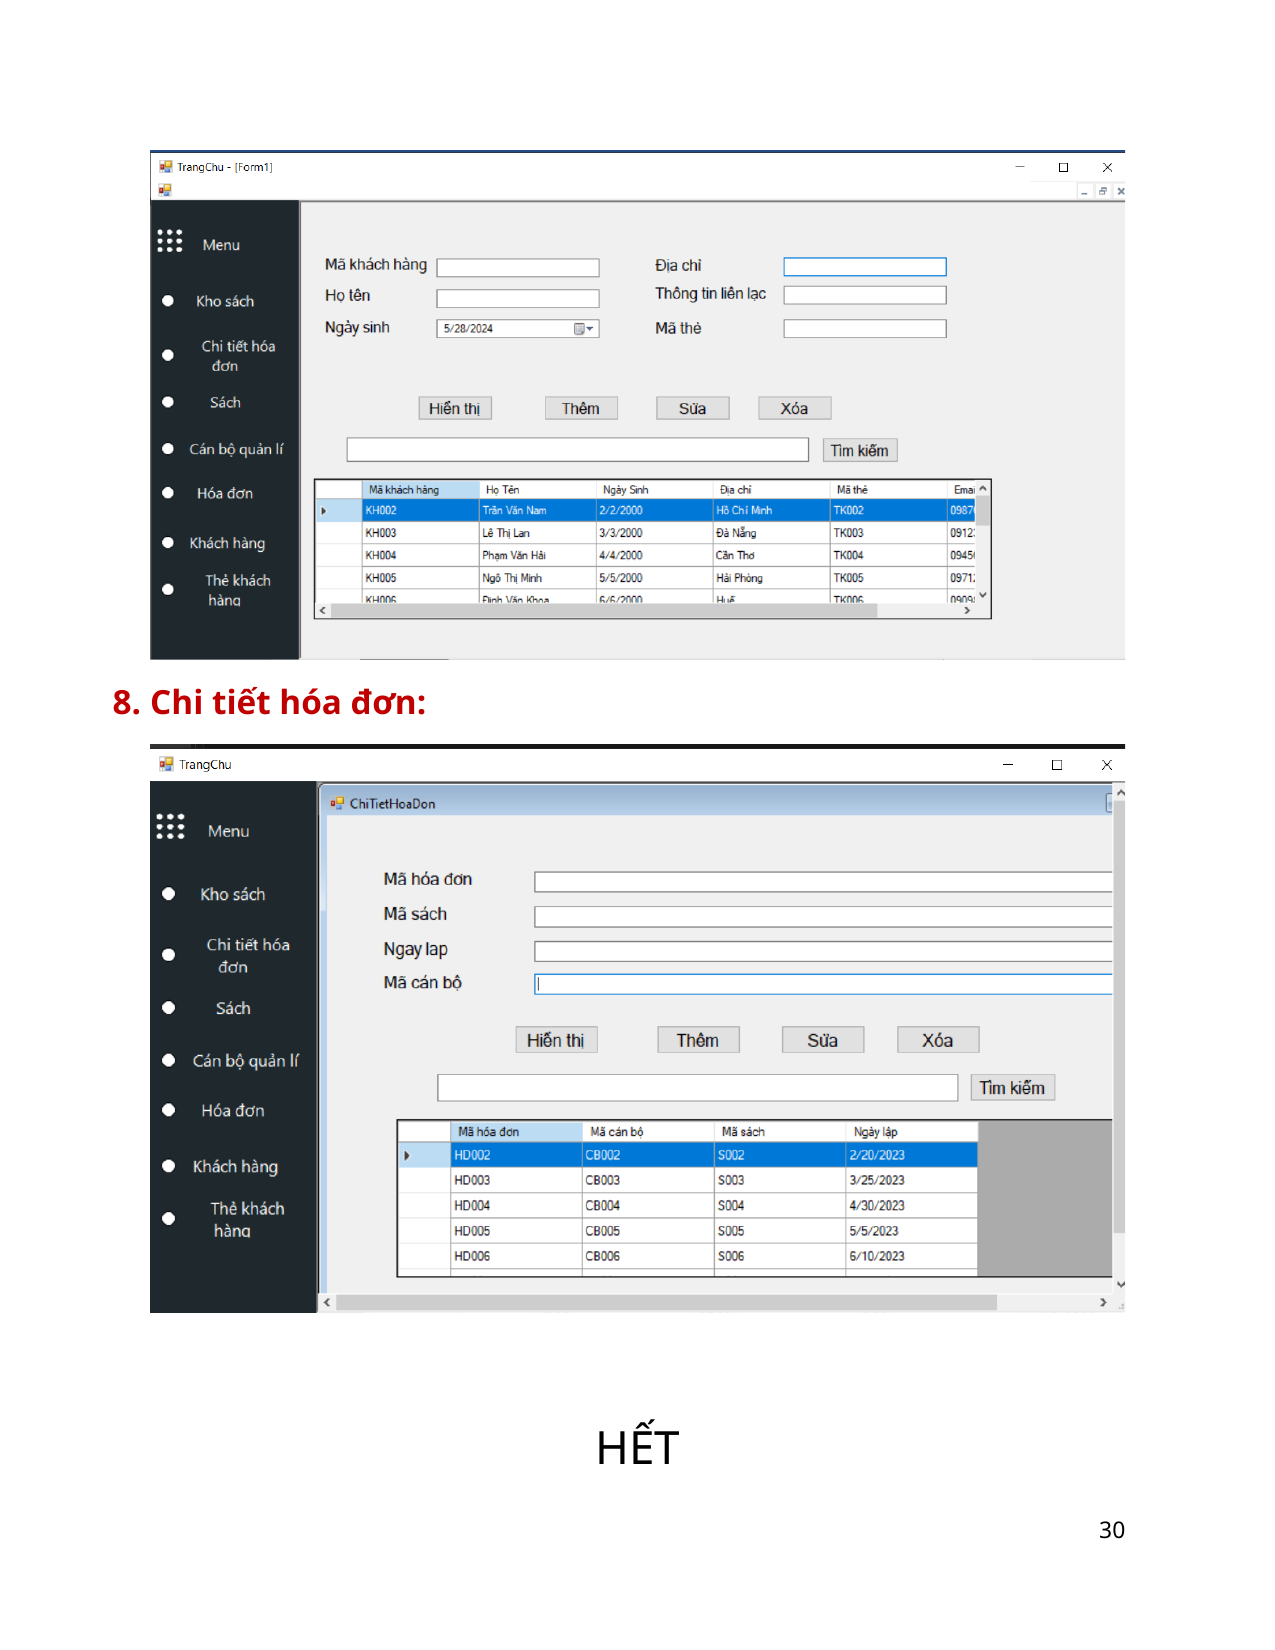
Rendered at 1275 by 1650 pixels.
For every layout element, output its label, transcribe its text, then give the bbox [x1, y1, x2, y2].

text HẾT [150, 1416, 1125, 1478]
picture [150, 150, 1125, 660]
list Chi tiết hóa đơn: [112, 679, 1125, 724]
picture [150, 744, 1125, 1313]
